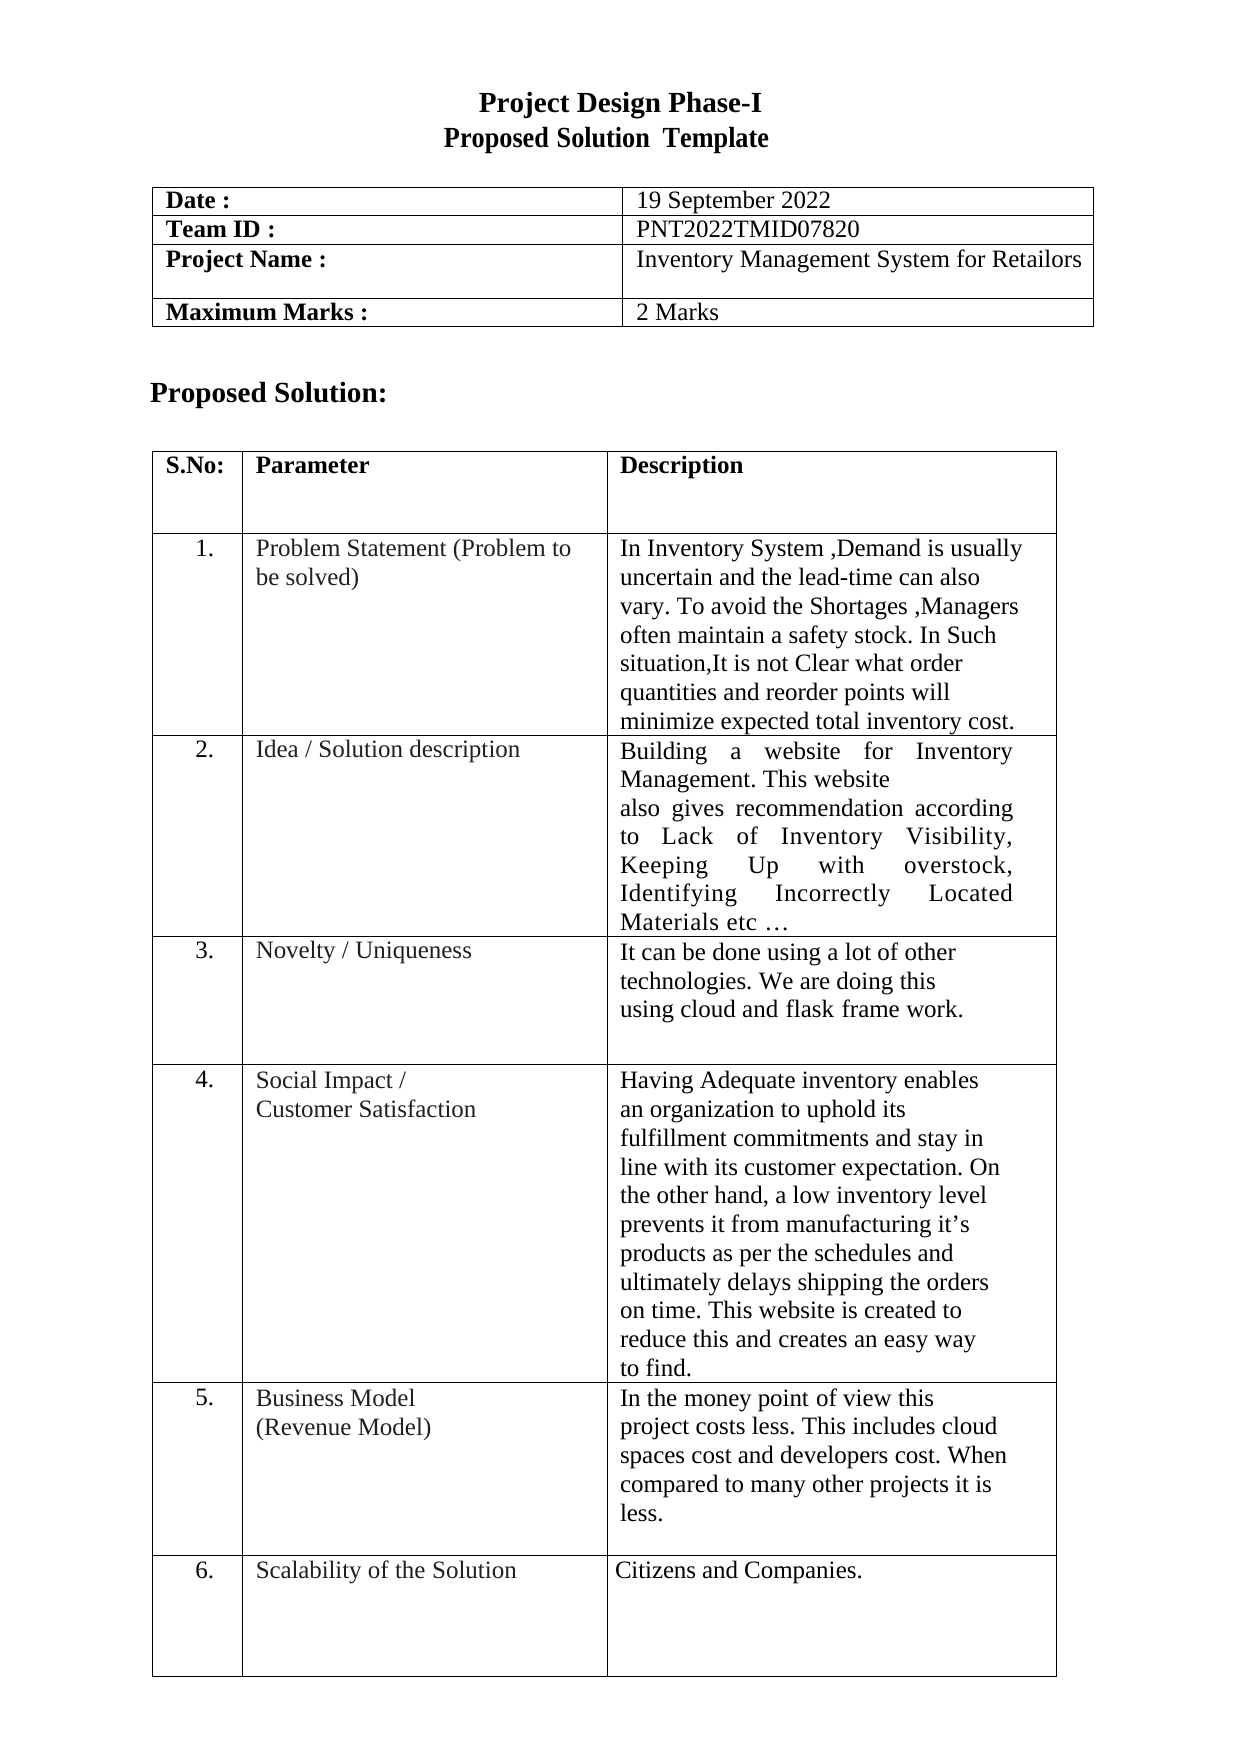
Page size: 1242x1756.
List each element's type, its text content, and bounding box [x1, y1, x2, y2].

table_cell Team ID : [153, 216, 622, 244]
table_cell Building a website for Inventory Management. This website also gives recommendation according to Lack of Inventory Visibility, Keeping Up with overstock, Identifying Incorrectly Located Materials etc … [608, 736, 1056, 936]
table_cell 4. [153, 1065, 242, 1382]
table_cell Business Model (Revenue Model) [243, 1383, 607, 1554]
table_cell 1. [153, 534, 242, 735]
table_cell Social Impact / Customer Satisfaction [243, 1065, 607, 1382]
table_cell In the money point of view this project costs less. This includes cloud spaces cost and developers cost. When compared to many other projects it is less. [608, 1383, 1056, 1554]
table_cell 2. [153, 736, 242, 936]
table_cell It can be done using a lot of other technologies. We are doing this using cloud and flask frame work. [608, 937, 1056, 1064]
table_cell Novelty / Uniqueness [243, 937, 607, 1064]
table_cell Inventory Management System for Retailors [623, 245, 1093, 298]
table_cell 6. [153, 1556, 242, 1676]
table_header S.No: [153, 452, 242, 532]
table_cell 2 Marks [623, 299, 1093, 326]
table_header Description [608, 452, 1056, 532]
table_header Date : [153, 188, 622, 215]
table_cell Citizens and Companies. [608, 1556, 1056, 1676]
table_cell Having Adequate inventory enables an organization to uphold its fulfillment commitments and stay in line with its customer expectation. On the other hand, a low inventory level prevents it from manufacturing it’s products as per the schedules and ultimately delays shipping the orders on time. This website is created to reduce this and creates an easy way to find. [608, 1065, 1056, 1382]
text Proposed Solution: [150, 375, 1104, 408]
table_cell 5. [153, 1383, 242, 1554]
text Project Design Phase-I Proposed Solution Template [444, 85, 865, 154]
table_header Parameter [243, 452, 607, 532]
table_cell In Inventory System ,Demand is usually uncertain and the lead-time can also vary. To avoid the Shortages ,Managers often maintain a safety stock. In Such situation,It is not Clear what order quantities and reorder points will minimize expected total inventory cost. [608, 534, 1056, 735]
table_cell Problem Statement (Problem to be solved) [243, 534, 607, 735]
table_cell Idea / Solution description [243, 736, 607, 936]
table_cell Maximum Marks : [153, 299, 622, 326]
table_header 19 September 2022 [623, 188, 1093, 215]
table_cell 3. [153, 937, 242, 1064]
table_cell PNT2022TMID07820 [623, 216, 1093, 244]
table_cell Scalability of the Solution [243, 1556, 607, 1676]
table_cell Project Name : [153, 245, 622, 298]
